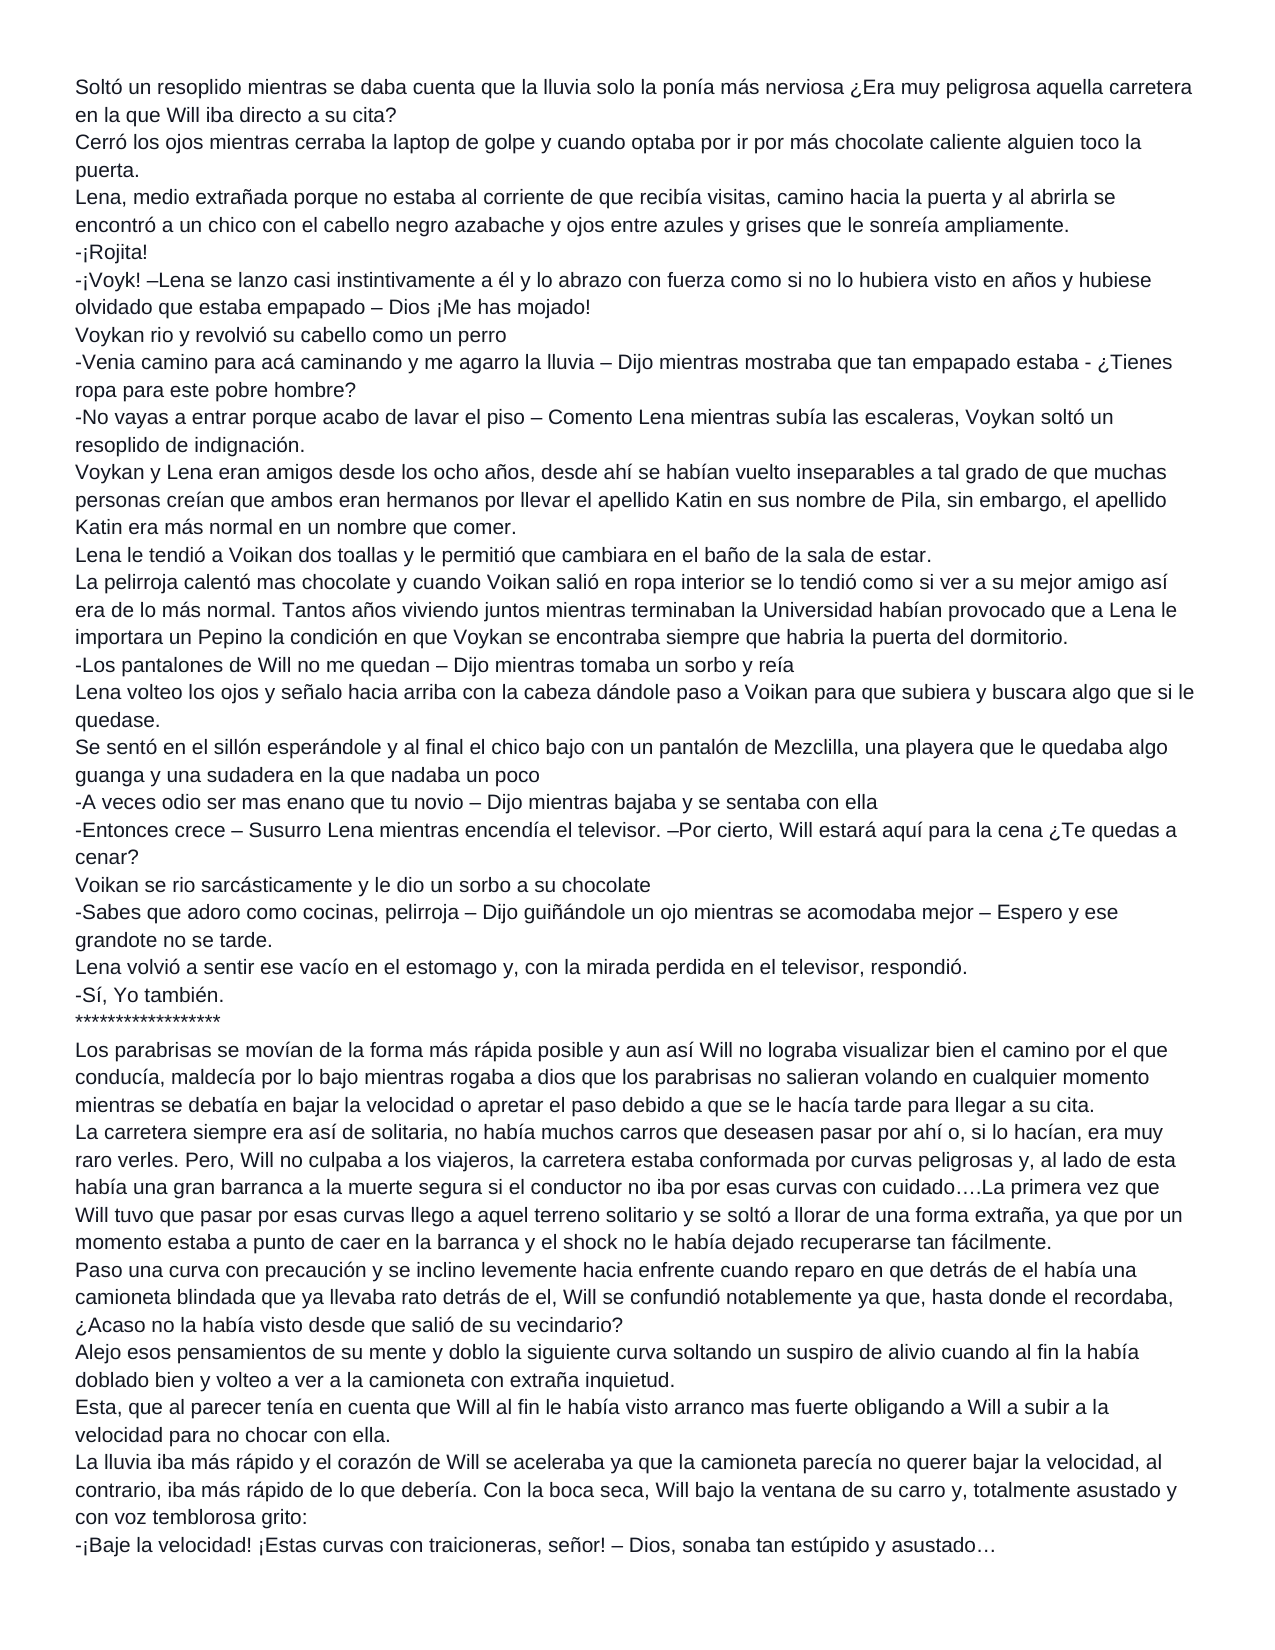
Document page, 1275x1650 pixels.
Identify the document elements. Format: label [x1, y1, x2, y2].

text [75, 75, 1200, 1556]
